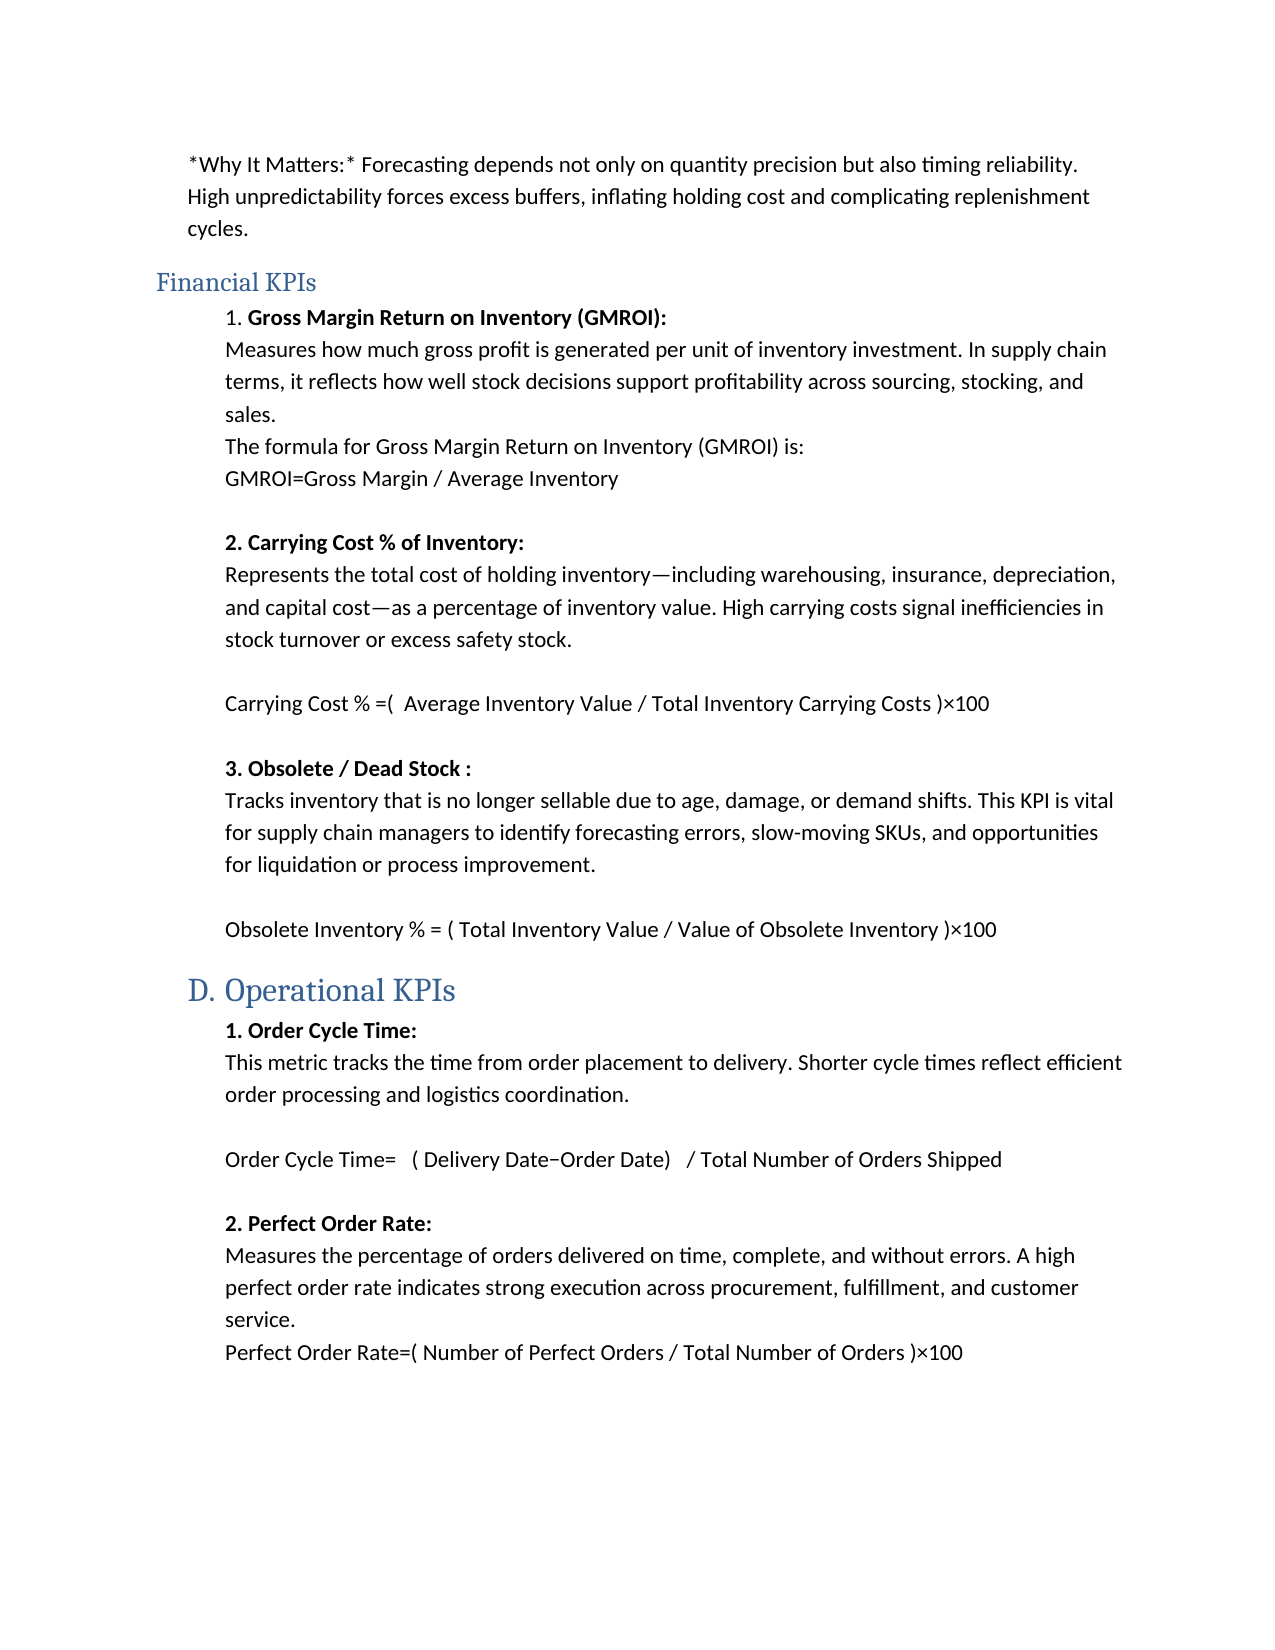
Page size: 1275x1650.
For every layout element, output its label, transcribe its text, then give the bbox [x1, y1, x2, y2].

list This metric tracks the time from order placement to delivery. Shorter cycle times reflect efficient order processing and logistics coordination. [225, 1048, 1125, 1108]
list 2. Carrying Cost % of Inventory: [225, 528, 1125, 556]
list Measures how much gross profit is generated per unit of inventory investment. In supply chain terms, it reflects how well stock decisions support profitability across sourcing, stocking, and sales. [225, 335, 1125, 428]
list Carrying Cost % =( Average Inventory Value / Total Inventory Carrying Costs )×100 [225, 689, 1125, 717]
list The formula for Gross Margin Return on Inventory (GMROI) is: [225, 432, 1125, 460]
list 1. Gross Margin Return on Inventory (GMROI): [225, 303, 1125, 331]
subtitle Financial KPIs [150, 267, 1125, 298]
list Order Cycle Time= ( Delivery Date−Order Date) / Total Number of Orders Shipped [225, 1145, 1125, 1173]
list Represents the total cost of holding inventory—including warehousing, insurance, depreciation, and capital cost—as a percentage of inventory value. High carrying costs signal inefficiencies in stock turnover or excess safety stock. [225, 561, 1125, 653]
list 3. Obsolete / Dead Stock : [225, 754, 1125, 782]
list Perfect Order Rate=( Number of Perfect Orders / Total Number of Orders )×100 [225, 1338, 1125, 1366]
list Obsolete Inventory % = ( Total Inventory Value / Value of Obsolete Inventory )×100 [225, 915, 1125, 943]
list Measures the percentage of orders delivered on time, complete, and without errors. A high perfect order rate indicates strong execution across procurement, fulfillment, and customer service. [225, 1241, 1125, 1334]
list 2. Perfect Order Rate: [225, 1209, 1125, 1237]
list 1. Order Cycle Time: [225, 1016, 1125, 1044]
subtitle Operational KPIs [187, 972, 1125, 1010]
list Tracks inventory that is no longer sellable due to age, damage, or demand shifts. This KPI is vital for supply chain managers to identify forecasting errors, slow-moving SKUs, and opportunities for liquidation or process improvement. [225, 786, 1125, 878]
text *Why It Matters:* Forecasting depends not only on quantity precision but also timing reliability. High unpredictability forces excess buffers, inflating holding cost and complicating replenishment cycles. [187, 150, 1125, 242]
list GMROI=Gross Margin / Average Inventory [225, 464, 1125, 492]
